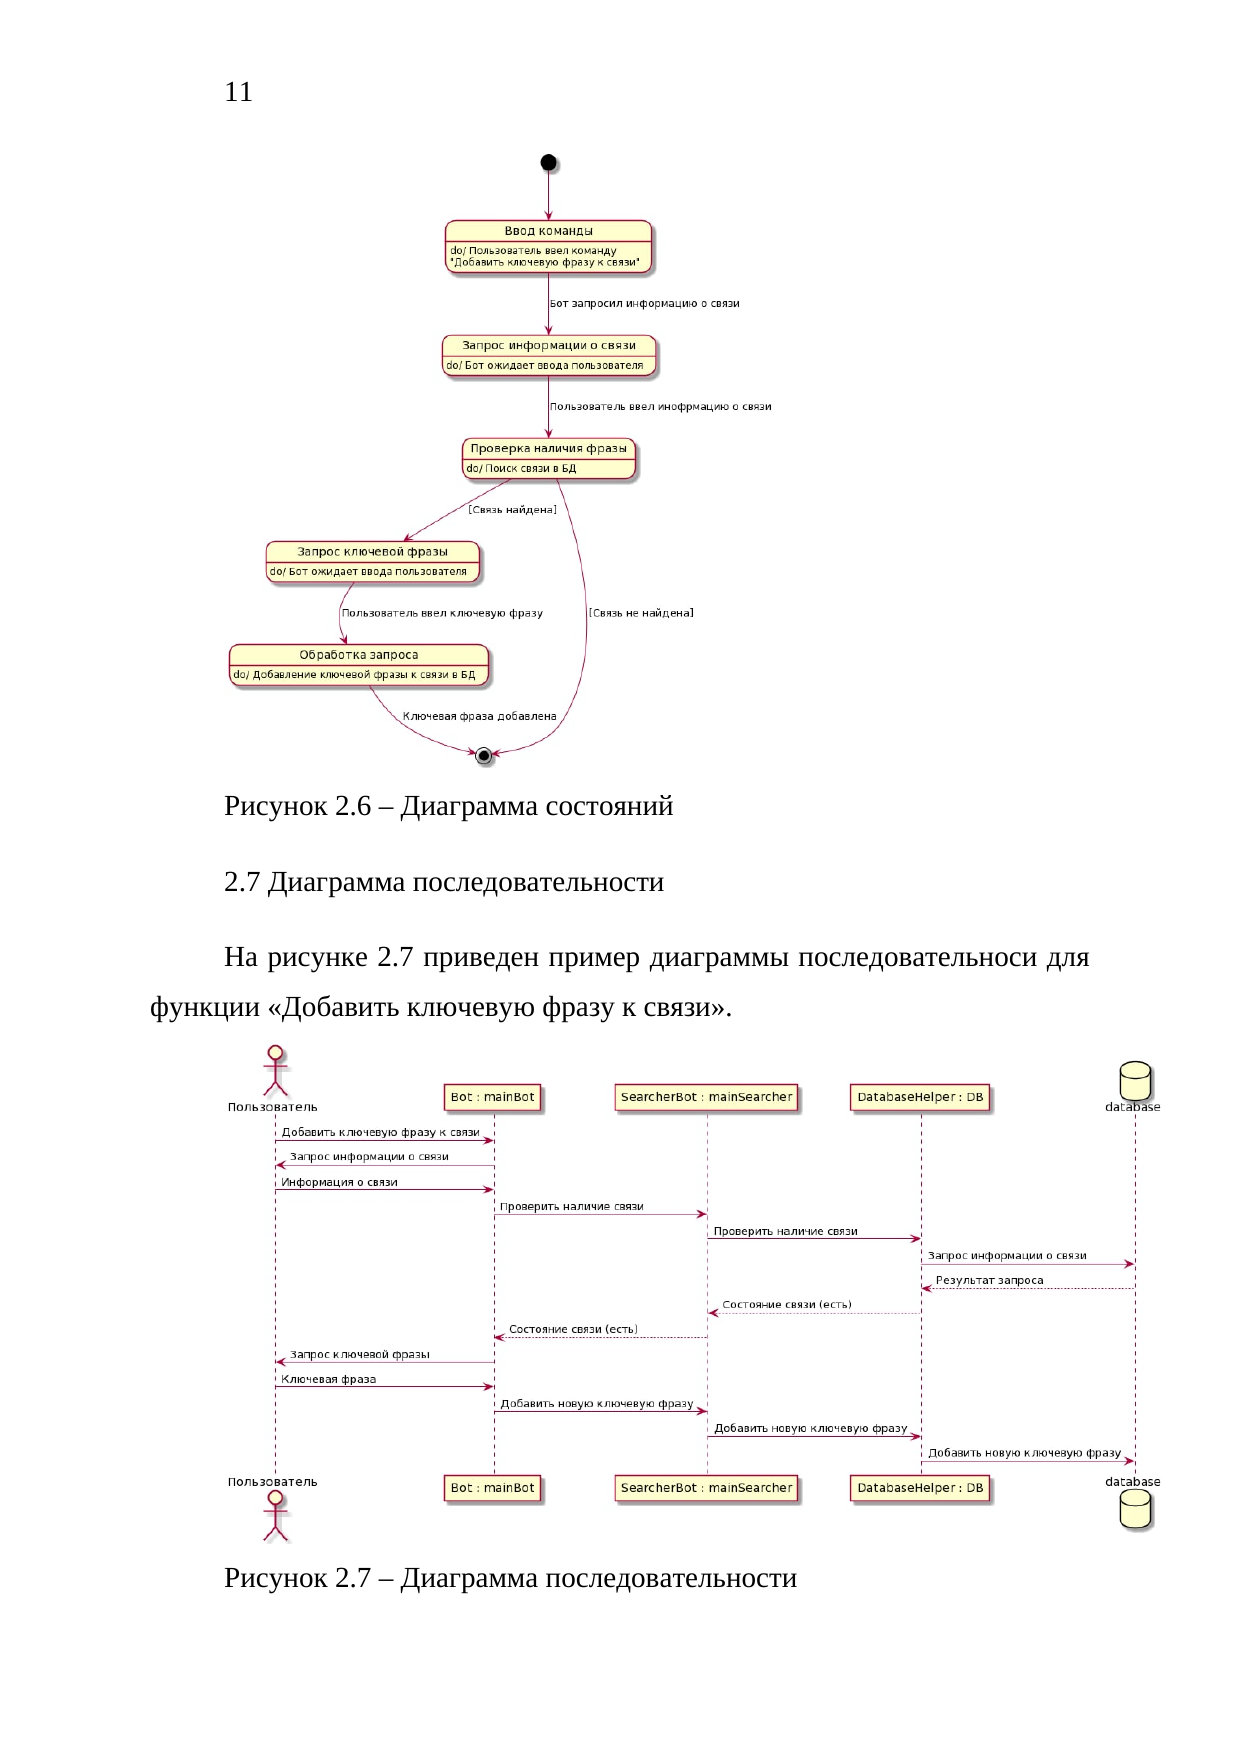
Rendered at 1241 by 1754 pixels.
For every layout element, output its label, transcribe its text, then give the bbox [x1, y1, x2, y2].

text Рисунок 2.7 – Диаграмма последовательности [150, 1560, 1090, 1593]
text Рисунок 2.6 – Диаграмма состояний [150, 788, 1090, 822]
picture [223, 1039, 1164, 1544]
text На рисунке 2.7 приведен пример диаграммы последовательноси для функции «Добавить ключевую фразу к связи». [150, 939, 1090, 1023]
picture [223, 150, 776, 772]
subtitle 2.7 Диаграмма последовательности [150, 864, 1090, 897]
